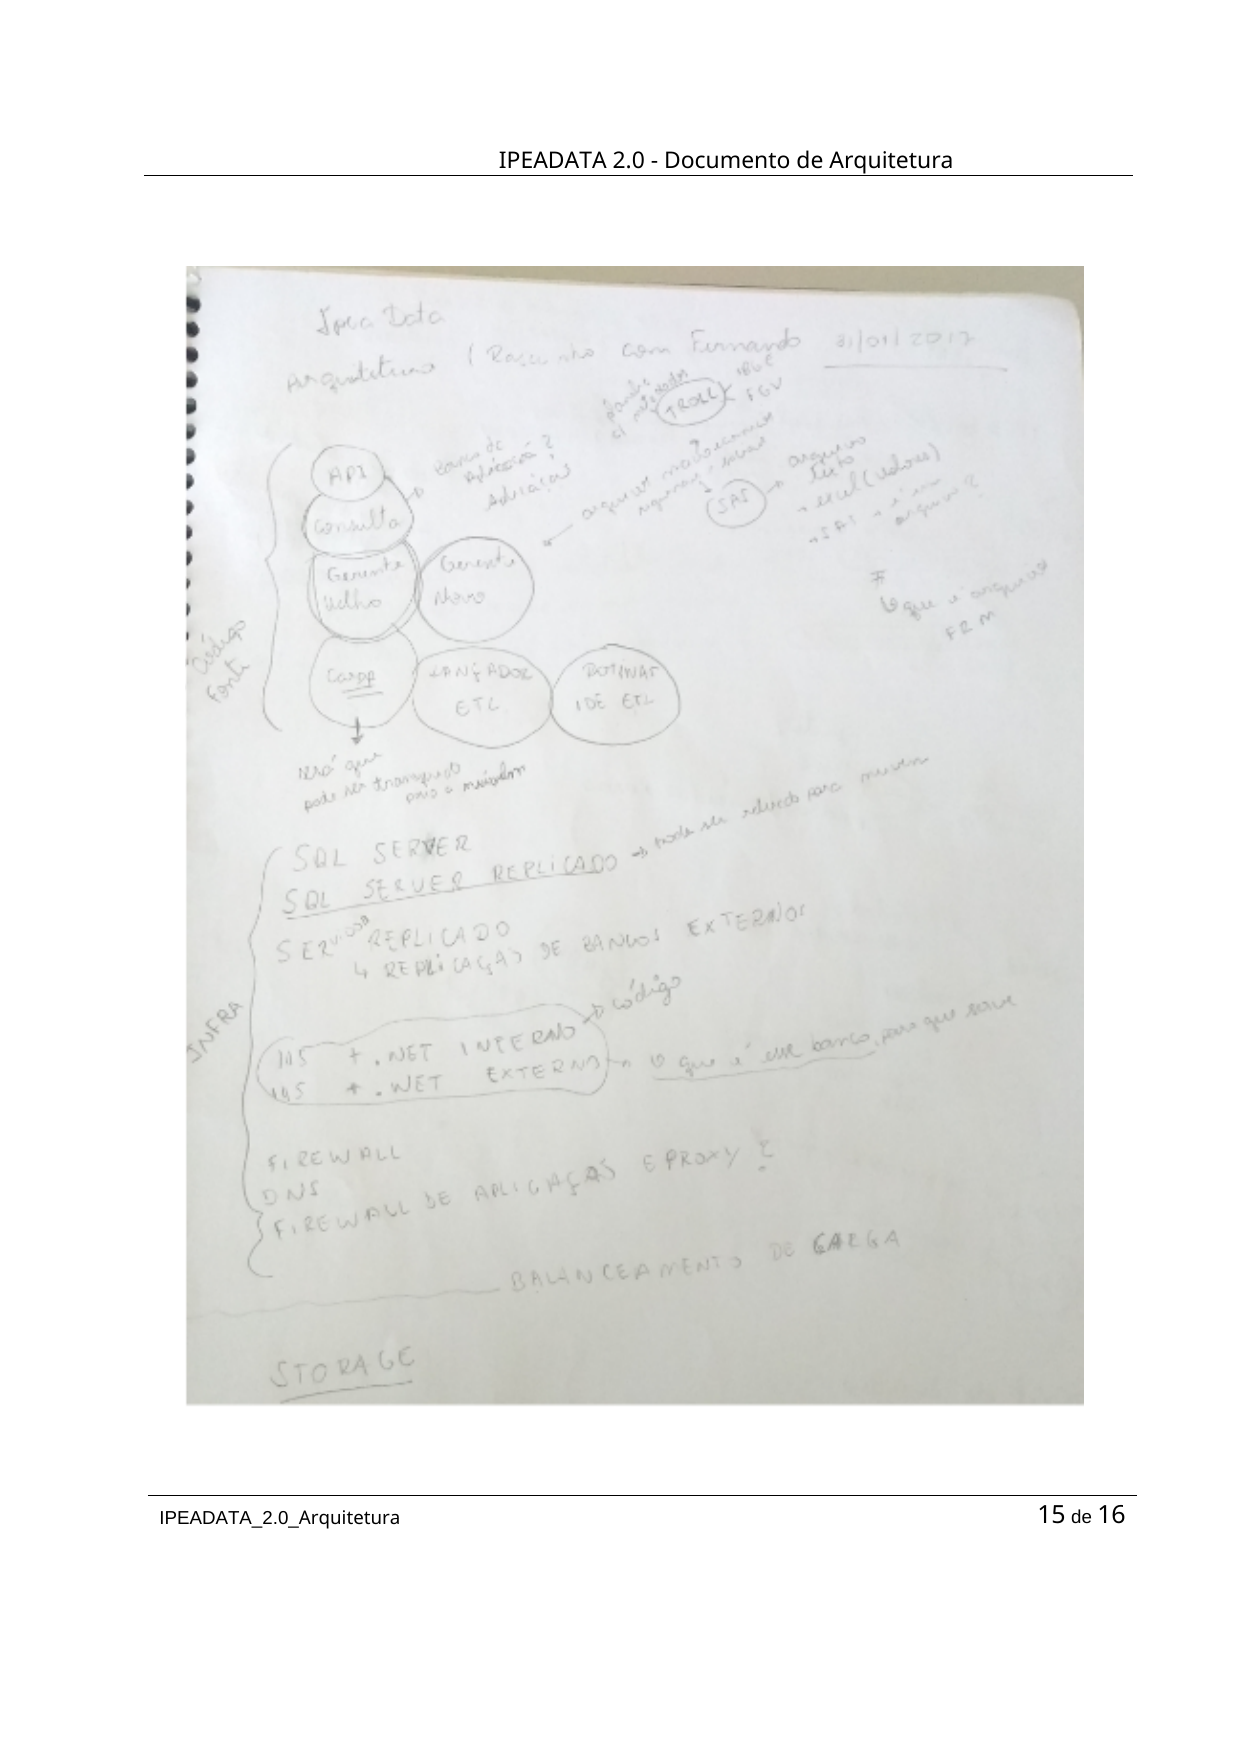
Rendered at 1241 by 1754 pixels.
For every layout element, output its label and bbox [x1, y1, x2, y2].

picture [185, 266, 1084, 1412]
